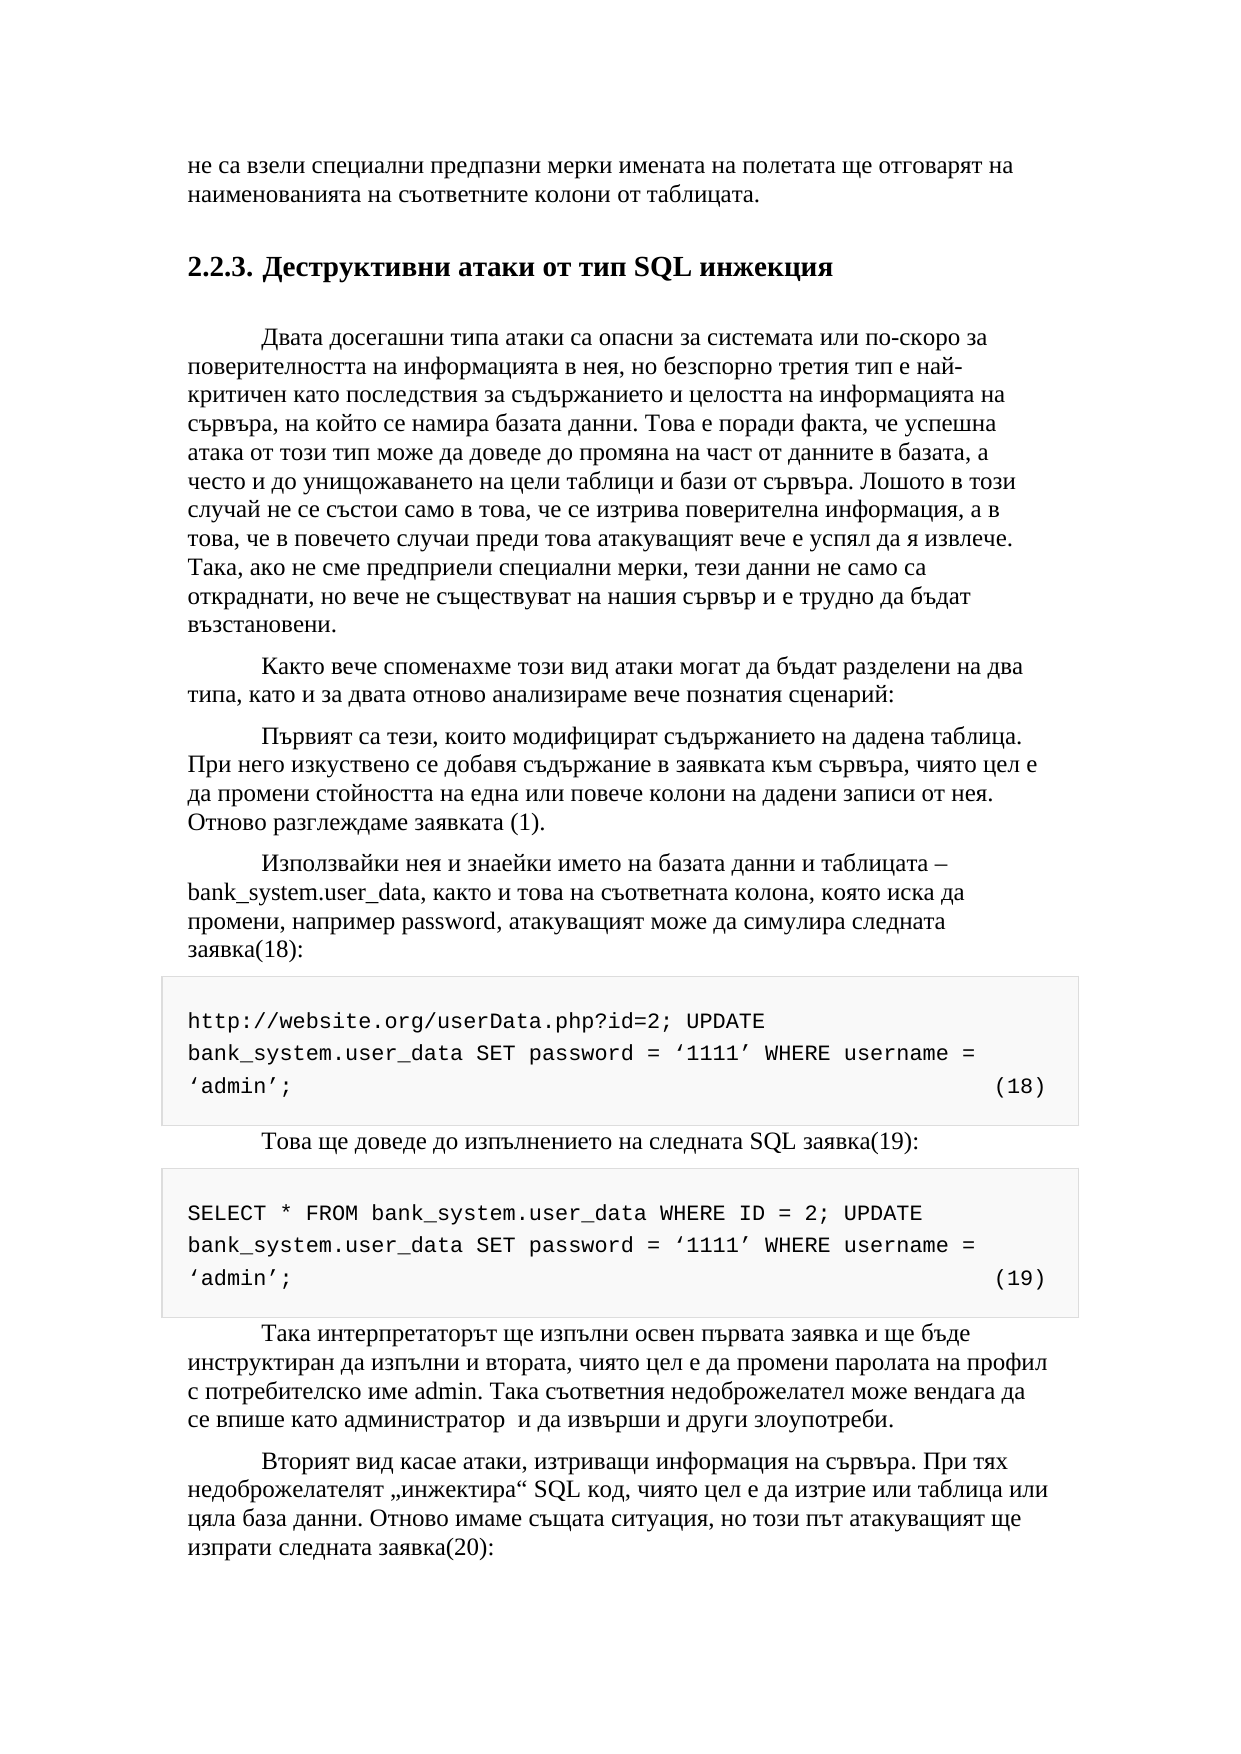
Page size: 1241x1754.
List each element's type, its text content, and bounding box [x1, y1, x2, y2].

text Двата досегашни типа атаки са опасни за системата или по-скоро за поверителността на информацията в нея, но безспорно третия тип е най-критичен като последствия за съдържанието и целостта на информацията на сървъра, на който се намира базата данни. Това е поради факта, че успешна атака от този тип може да доведе до промяна на част от данните в базата, а често и до унищожаването на цели таблици и бази от сървъра. Лошото в този случай не се състои само в това, че се изтрива поверителна информация, а в това, че в повечето случаи преди това атакуващият вече е успял да я извлече. Така, ако не сме предприели специални мерки, тези данни не само са откраднати, но вече не съществуват на нашия сървър и е трудно да бъдат възстановени. [187, 322, 1053, 638]
text Използвайки нея и знаейки името на базата данни и таблицата – bank_system.user_data, както и това на съответната колона, която иска да промени, например password, атакуващият може да симулира следната заявка(18): [187, 848, 1053, 963]
text SELECT * FROM bank_system.user_data WHERE ID = 2; UPDATE bank_system.user_data SET password = ‘1111’ WHERE username = ‘admin’; (19) [163, 1169, 1078, 1317]
text Както вече споменахме този вид атаки могат да бъдат разделени на два типа, като и за двата отново анализираме вече познатия сценарий: [187, 651, 1053, 708]
subtitle Деструктивни атаки от тип SQL инжекция [187, 249, 1053, 282]
text Това ще доведе до изпълнението на следната SQL заявка(19): [187, 1126, 1053, 1155]
text Първият са тези, които модифицират съдържанието на дадена таблица. При него изкуствено се добавя съдържание в заявката към сървъра, чиято цел е да промени стойността на една или повече колони на дадени записи от нея. Отново разглеждаме заявката (1). [187, 721, 1053, 836]
text http://website.org/userData.php?id=2; UPDATE bank_system.user_data SET password = ‘1111’ WHERE username = ‘admin’; (18) [163, 977, 1078, 1125]
text Вторият вид касае атаки, изтриващи информация на сървъра. При тях недоброжелателят „инжектира“ SQL код, чиято цел е да изтрие или таблица или цяла база данни. Отново имаме същата ситуация, но този път атакуващият ще изпрати следната заявка(20): [187, 1446, 1053, 1561]
text Така интерпретаторът ще изпълни освен първата заявка и ще бъде инструктиран да изпълни и втората, чиято цел е да промени паролата на профил с потребителско име admin. Така съответния недоброжелател може вендага да се впише като администратор и да извърши и други злоупотреби. [187, 1318, 1053, 1433]
